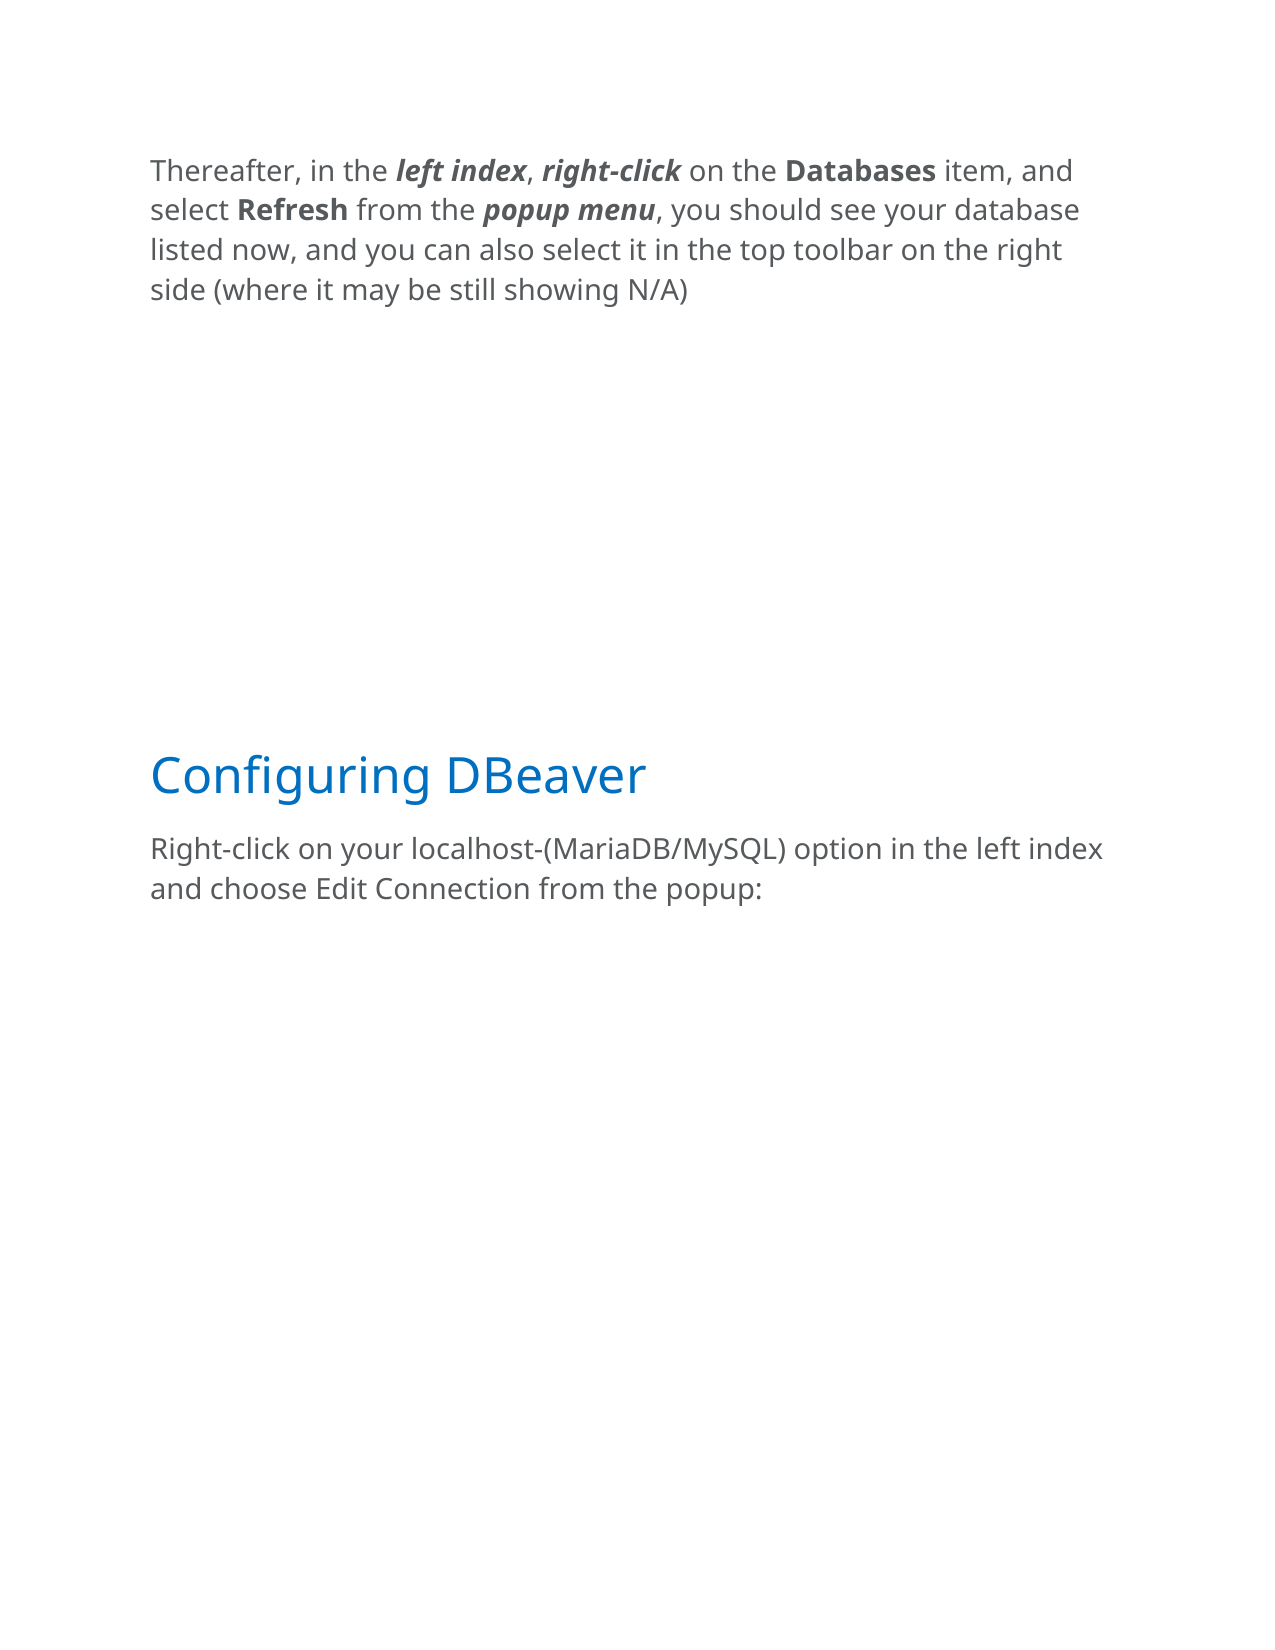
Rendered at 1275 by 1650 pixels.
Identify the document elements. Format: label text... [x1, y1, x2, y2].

text Right-click on your localhost-(MariaDB/MySQL) option in the left index and choose Edit Connection from the popup: [150, 828, 1125, 908]
text Thereafter, in the left index, right-click on the Databases item, and select Refresh from the popup menu, you should see your database listed now, and you can also select it in the top toolbar on the right side (where it may be still showing N/A) [150, 150, 1125, 309]
text Configuring DBeaver [150, 739, 1125, 808]
